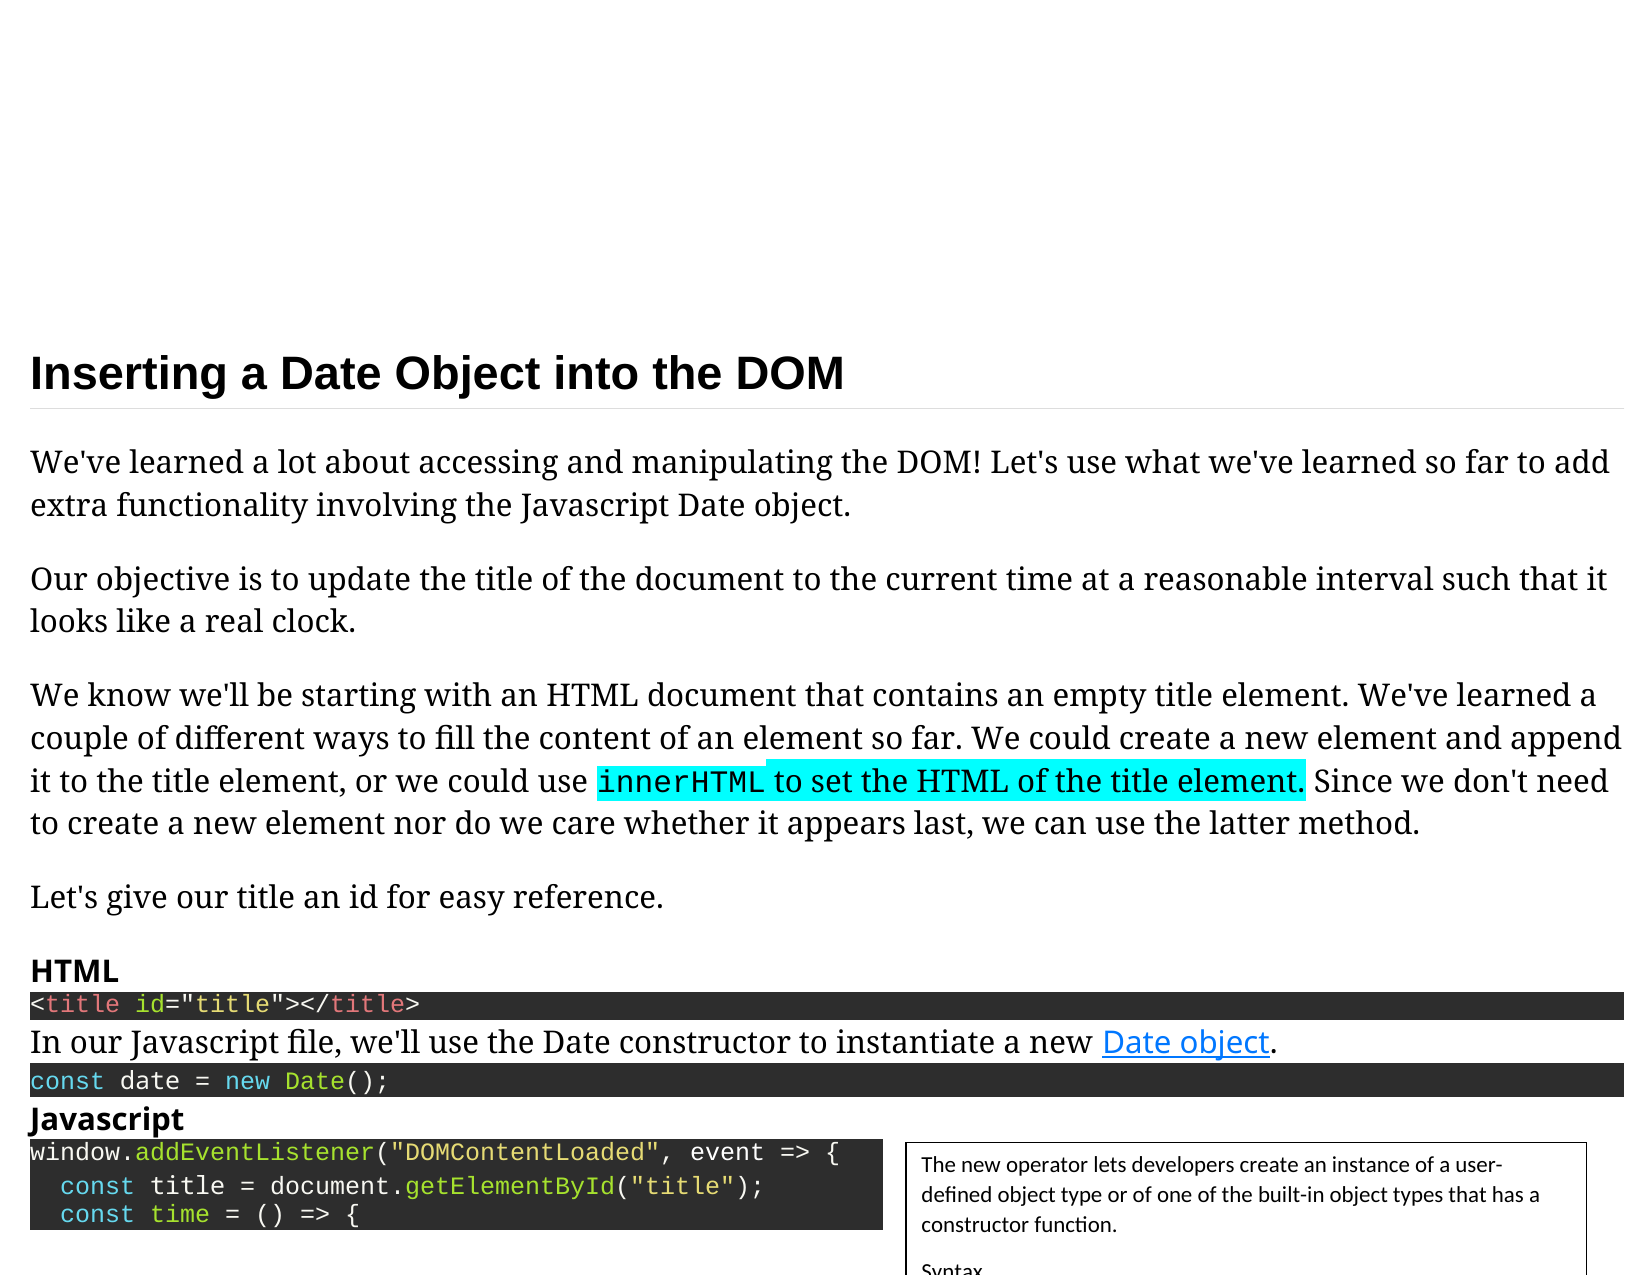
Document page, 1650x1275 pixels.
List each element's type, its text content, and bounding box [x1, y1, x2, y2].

text HTML [30, 949, 1624, 992]
text Our objective is to update the title of the document to the current time at a reasonable interval such that it looks like a real clock. [30, 557, 1624, 642]
text <title id="title"></title> [30, 992, 1624, 1020]
text Let's give our title an id for easy reference. [30, 875, 1624, 918]
text const date = new Date(); [30, 1063, 1624, 1097]
text We know we'll be starting with an HTML document that contains an empty title element. We've learned a couple of different ways to fill the content of an element so far. We could create a new element and append it to the title element, or we could use innerHTML to set the HTML of the title element. Since we don't need to create a new element nor do we care whether it appears last, we can use the latter method. [30, 673, 1624, 844]
text Javascript [30, 1097, 1624, 1139]
text window.addEventListener("DOMContentLoaded", event => { [30, 1139, 883, 1168]
text We've learned a lot about accessing and manipulating the DOM! Let's use what we've learned so far to add extra functionality involving the Javascript Date object. [30, 440, 1624, 526]
text const time = () => { [30, 1202, 883, 1230]
text const title = document.getElementById("title"); [30, 1168, 883, 1202]
subtitle Inserting a Date Object into the DOM [30, 345, 1624, 408]
text In our Javascript file, we'll use the Date constructor to instantiate a new Date object. [30, 1020, 1624, 1063]
